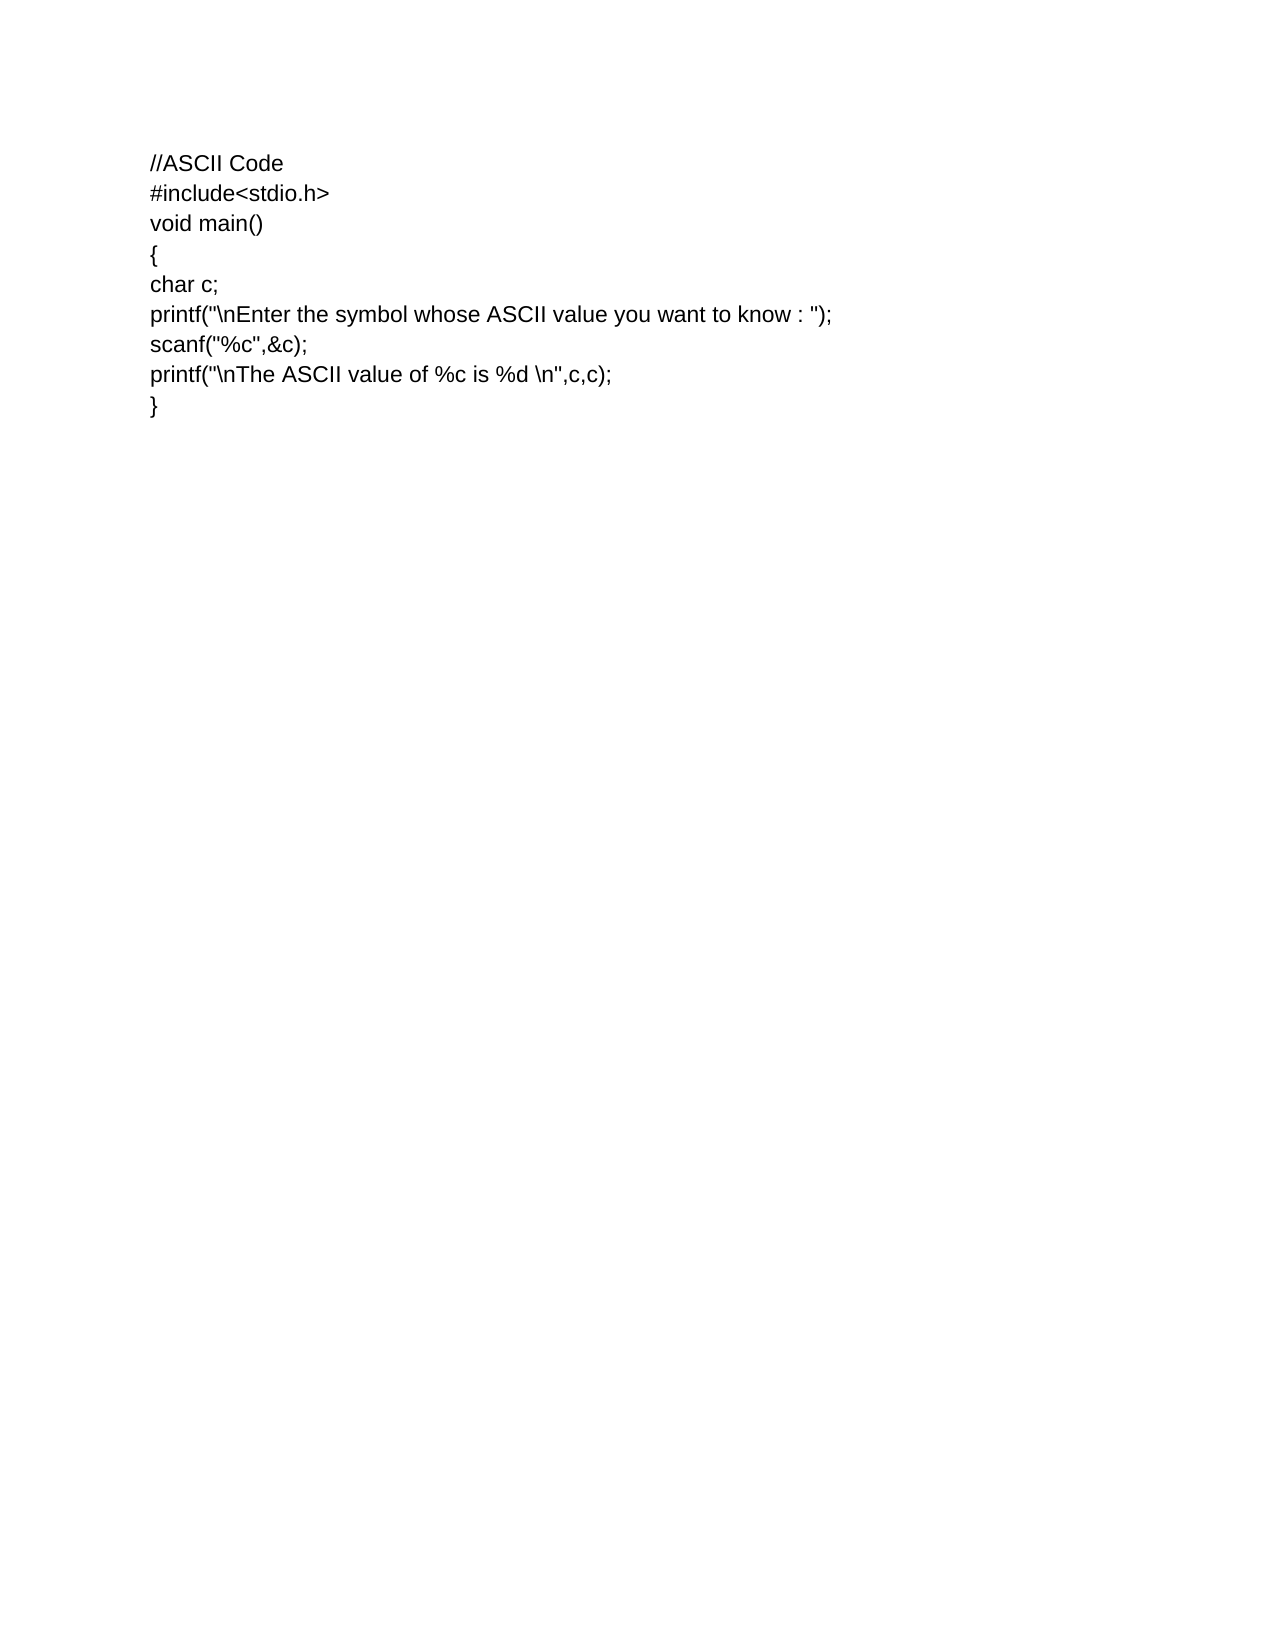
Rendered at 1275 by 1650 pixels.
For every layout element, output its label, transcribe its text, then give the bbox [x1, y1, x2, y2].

text { [150, 241, 1125, 267]
text scanf("%c",&c); [150, 331, 1125, 358]
text //ASCII Code [150, 150, 1125, 176]
text #include<stdio.h> [150, 180, 1125, 207]
text void main() [150, 210, 1125, 237]
text printf("\nThe ASCII value of %c is %d \n",c,c); [150, 361, 1125, 388]
text printf("\nEnter the symbol whose ASCII value you want to know : "); [150, 301, 1125, 327]
text char c; [150, 271, 1125, 297]
text } [150, 392, 1125, 418]
